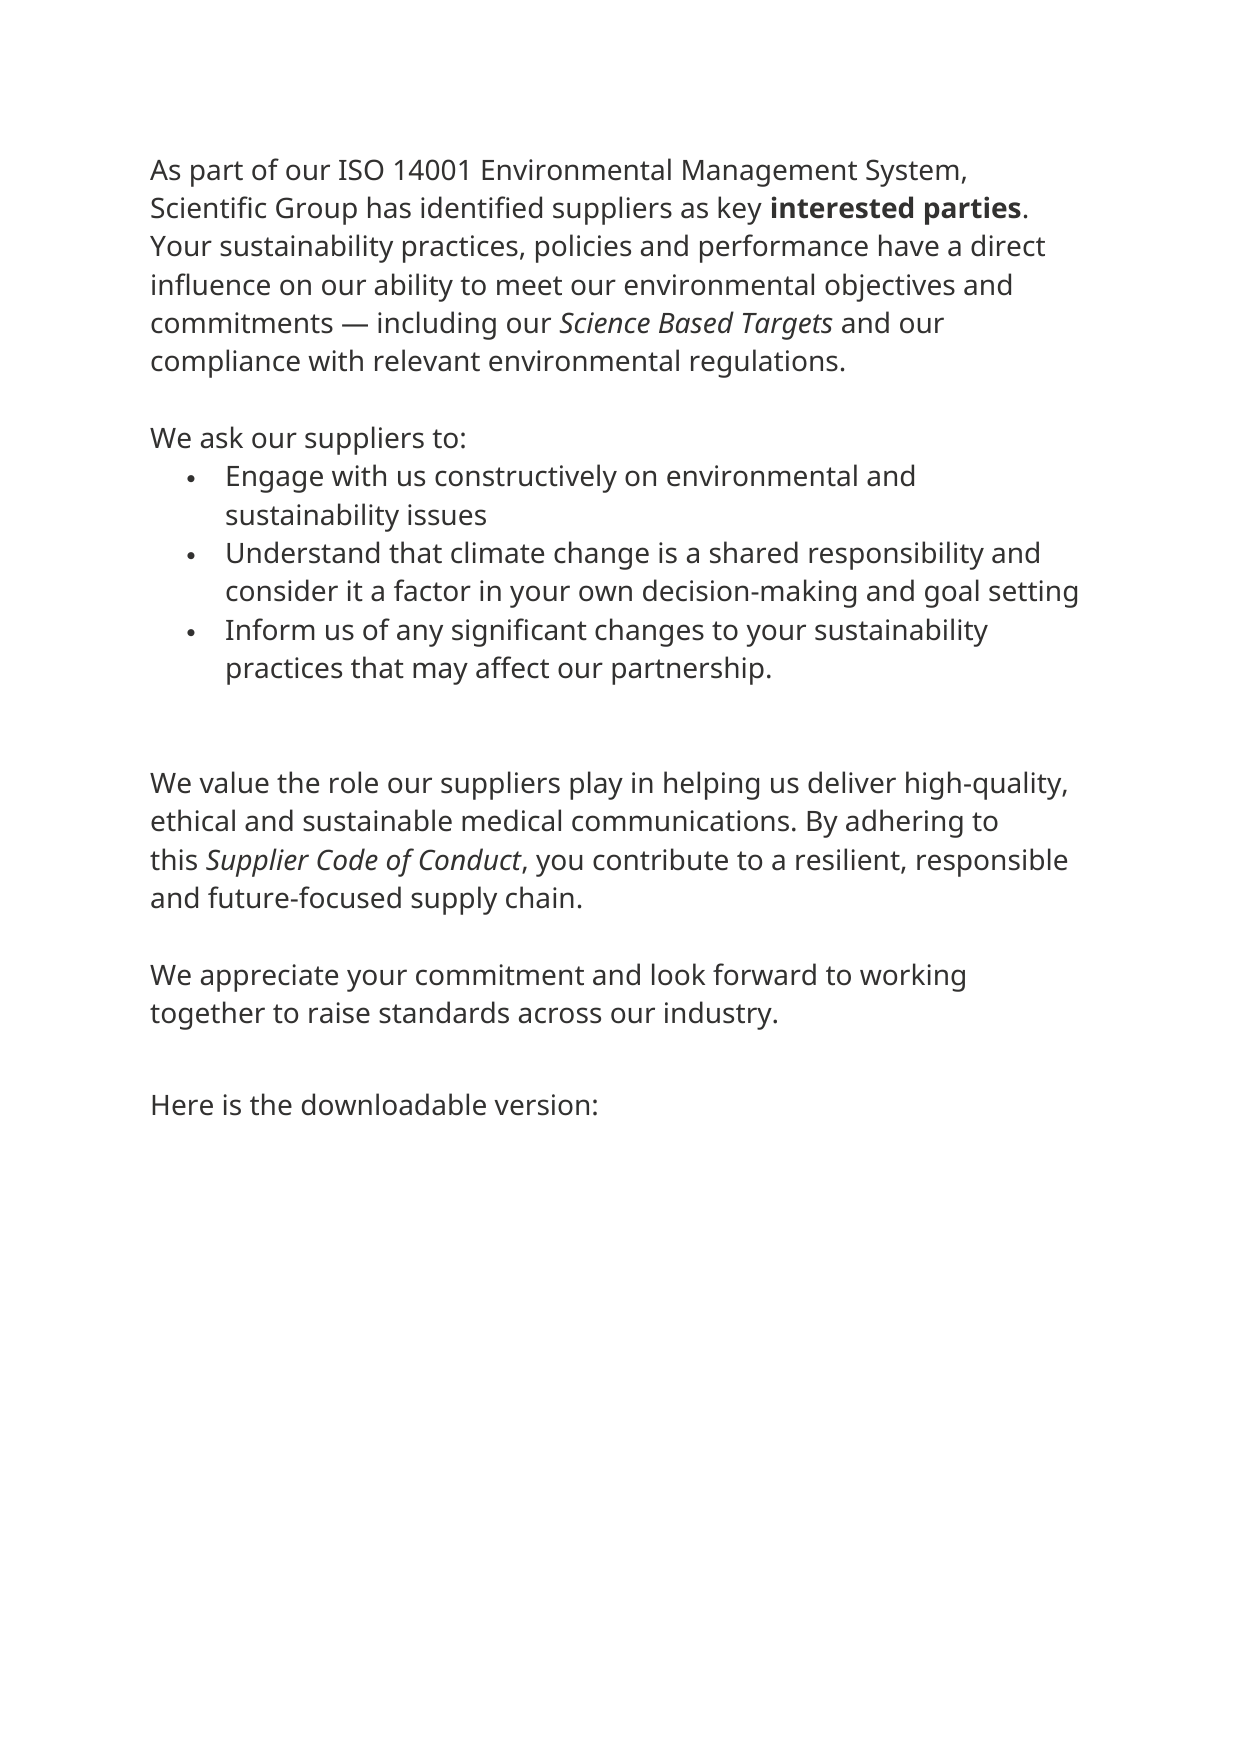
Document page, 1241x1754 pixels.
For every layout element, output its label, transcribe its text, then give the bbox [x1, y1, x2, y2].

text Here is the downloadable version: [150, 1085, 1090, 1123]
text We appreciate your commitment and look forward to working together to raise standards across our industry. [150, 955, 1090, 1032]
list Understand that climate change is a shared responsibility and consider it a factor in your own decision-making and goal setting [187, 533, 1090, 610]
list Inform us of any significant changes to your sustainability practices that may affect our partnership. [187, 610, 1090, 687]
list Engage with us constructively on environmental and sustainability issues [187, 457, 1090, 533]
text We ask our suppliers to: [150, 418, 1090, 457]
text As part of our ISO 14001 Environmental Management System, Scientific Group has identified suppliers as key interested parties. Your sustainability practices, policies and performance have a direct influence on our ability to meet our environmental objectives and commitments — including our Science Based Targets and our compliance with relevant environmental regulations. [150, 150, 1090, 380]
text We value the role our suppliers play in helping us deliver high-quality, ethical and sustainable medical communications. By adhering to this Supplier Code of Conduct, you contribute to a resilient, responsible and future-focused supply chain. [150, 763, 1090, 917]
